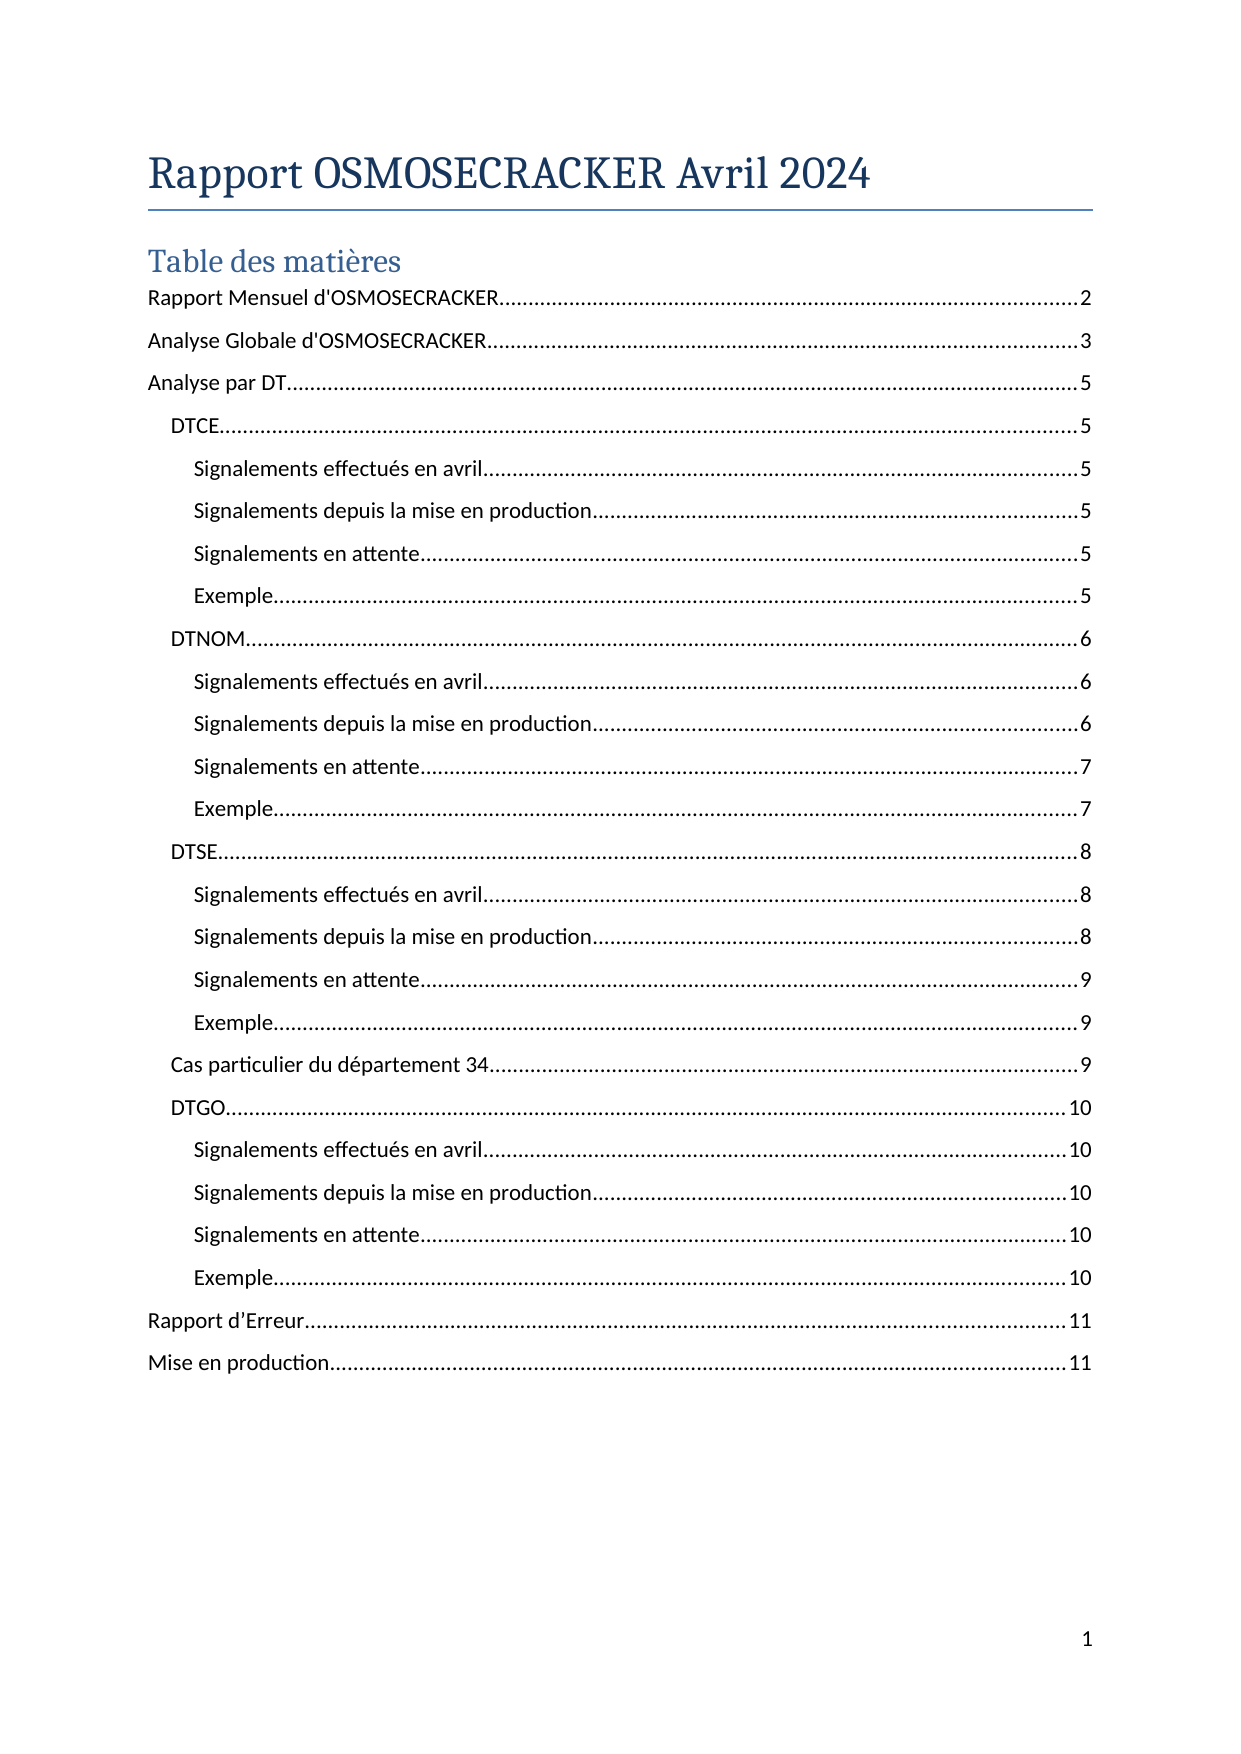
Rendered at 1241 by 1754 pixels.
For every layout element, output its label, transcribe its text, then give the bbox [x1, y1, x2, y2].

title Rapport OSMOSECRACKER Avril 2024 [148, 148, 1093, 209]
